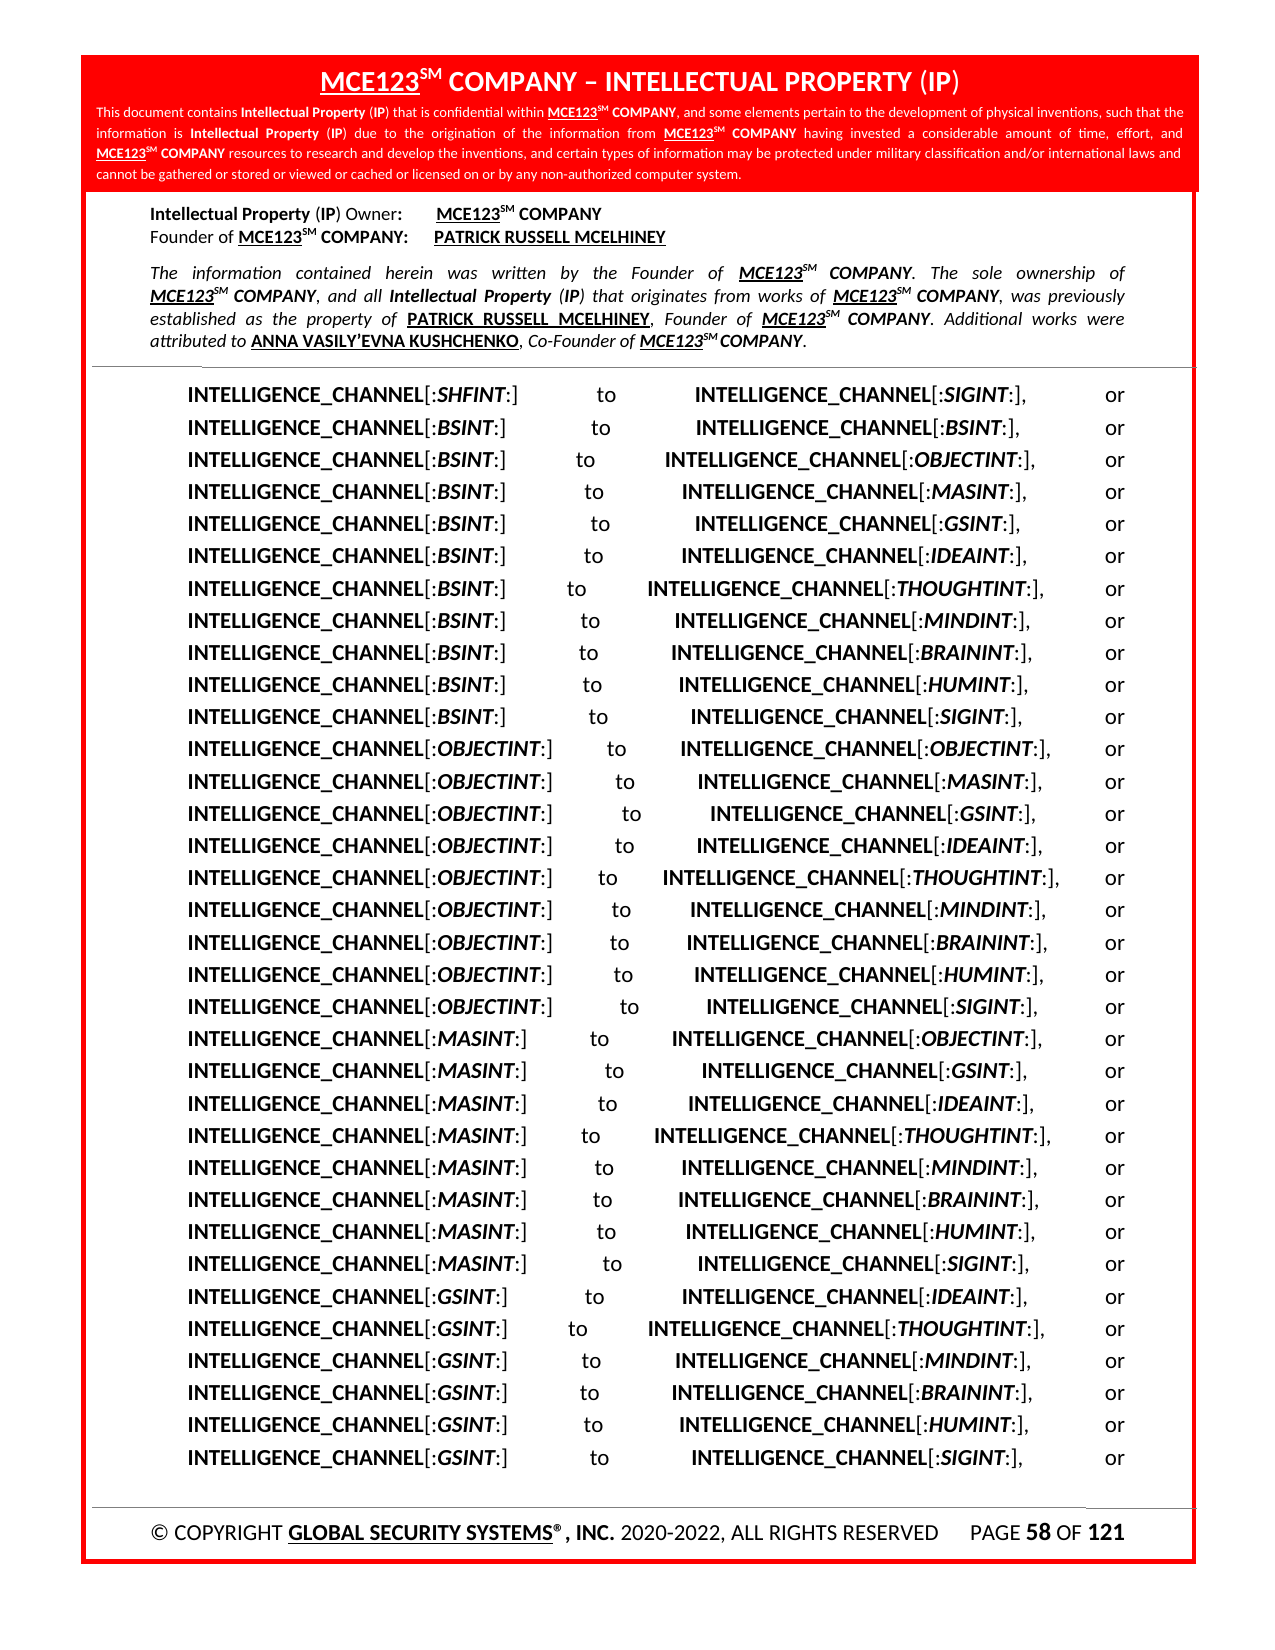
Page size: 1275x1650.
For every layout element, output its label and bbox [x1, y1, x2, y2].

text [150, 381, 1125, 1471]
